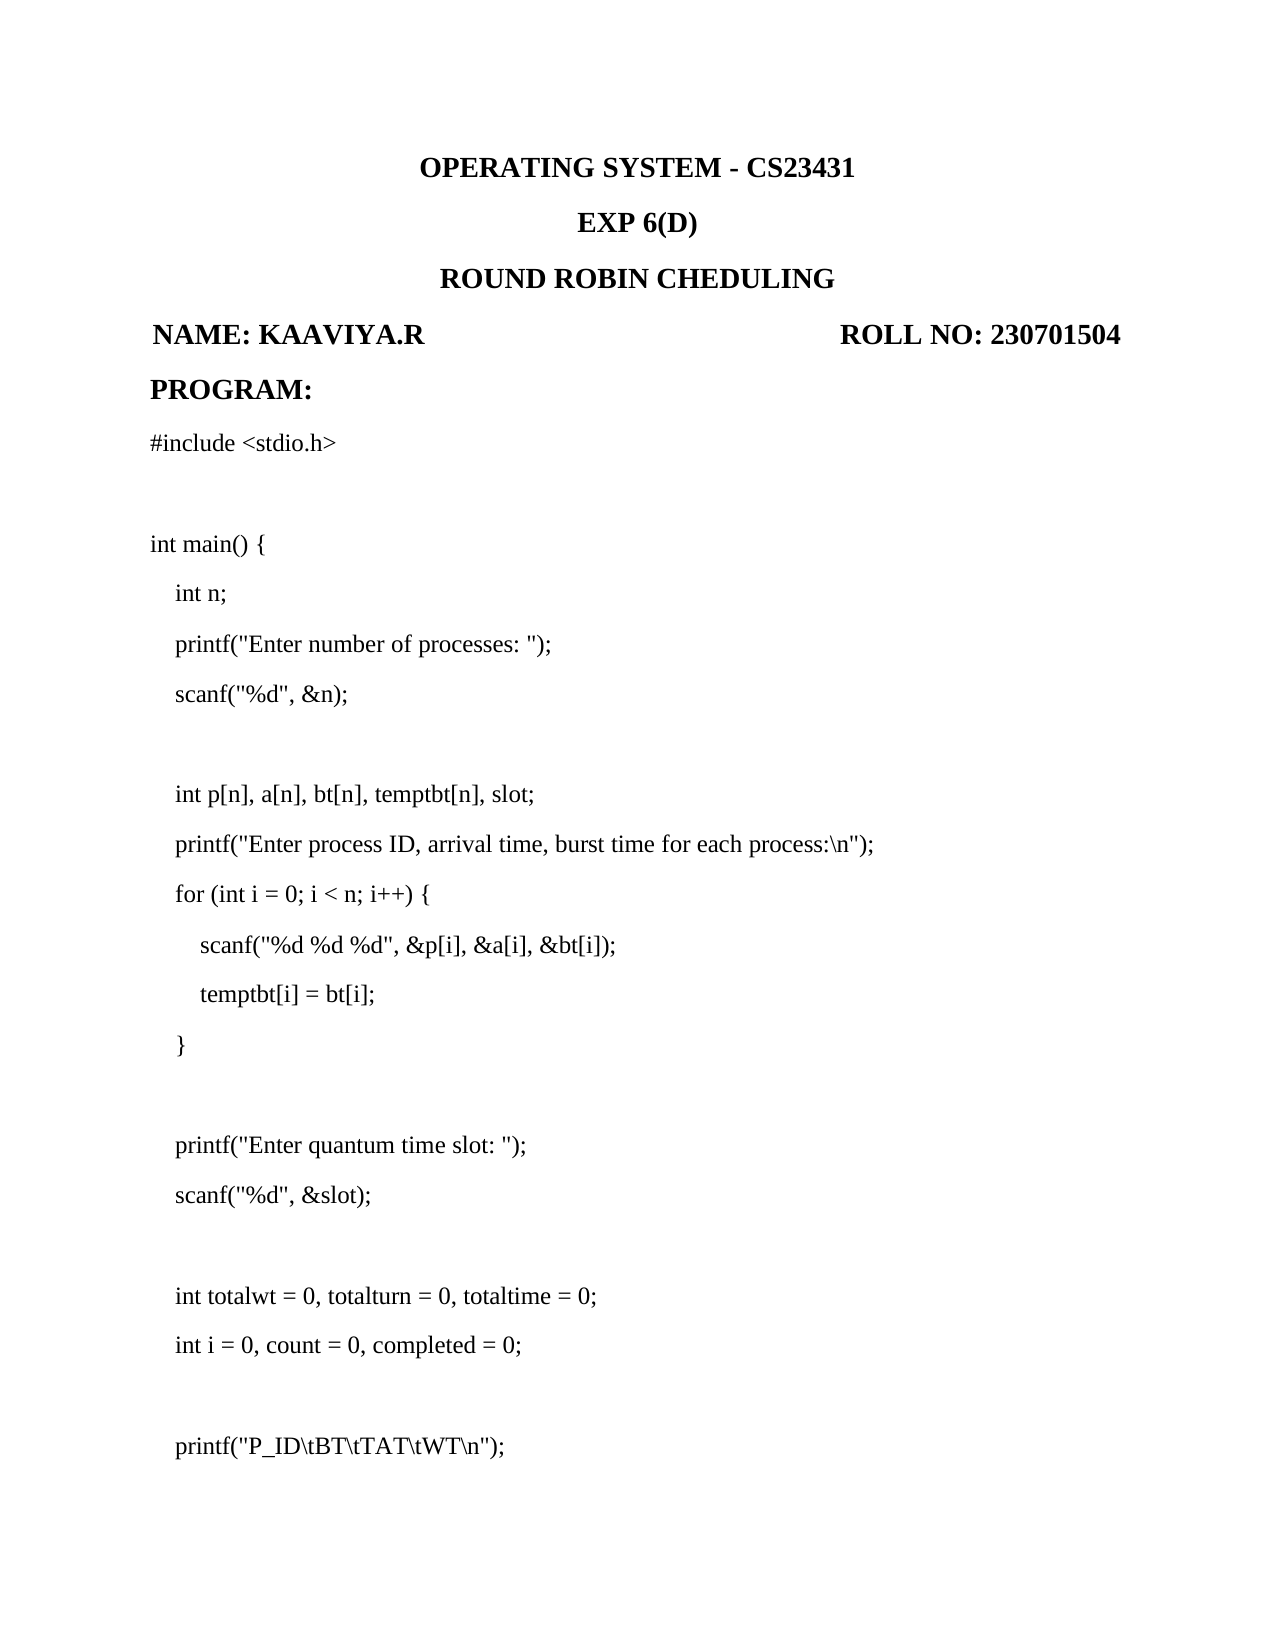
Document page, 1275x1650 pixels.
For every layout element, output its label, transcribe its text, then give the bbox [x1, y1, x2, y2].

text printf("P_ID\tBT\tTAT\tWT\n"); [175, 1431, 1133, 1460]
text printf("Enter process ID, arrival time, burst time for each process:\n"); for (int i = 0; i < n; i++) { [175, 829, 893, 908]
text printf("Enter number of processes: "); scanf("%d", &n); [175, 629, 616, 707]
text } [175, 1030, 1133, 1059]
subtitle OPERATING SYSTEM - CS23431 EXP 6(D) [418, 150, 857, 239]
text #include <stdio.h> [150, 428, 1133, 457]
text int p[n], a[n], bt[n], temptbt[n], slot; [175, 779, 1133, 808]
text NAME: KAAVIYA.R ROLL NO: 230701504 PROGRAM: [150, 317, 1122, 406]
text scanf("%d %d %d", &p[i], &a[i], &bt[i]); temptbt[i] = bt[i]; [200, 930, 616, 1008]
text int main() { int n; [150, 529, 268, 607]
text ROUND ROBIN CHEDULING [142, 261, 1133, 295]
text printf("Enter quantum time slot: "); scanf("%d", &slot); [175, 1130, 616, 1209]
text int totalwt = 0, totalturn = 0, totaltime = 0; int i = 0, count = 0, completed = 0; [175, 1281, 616, 1359]
